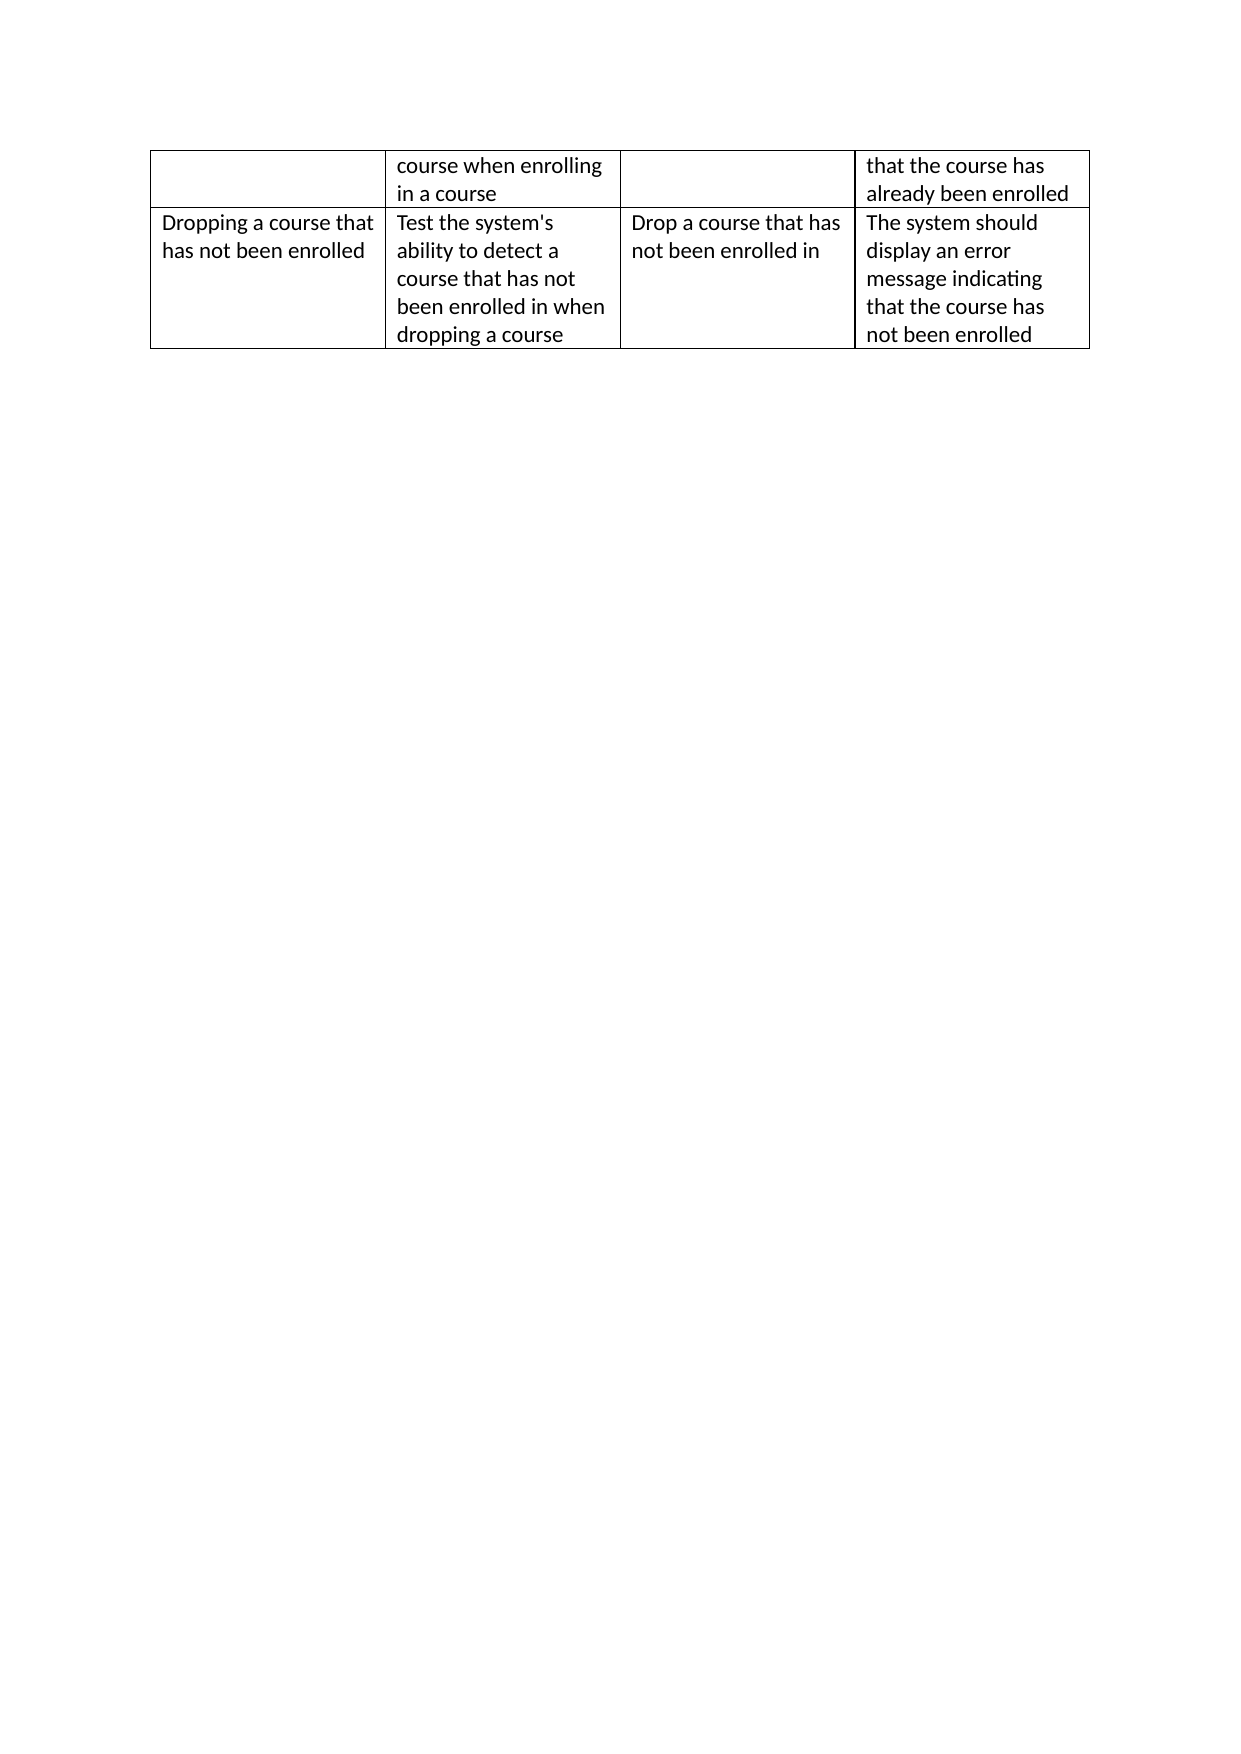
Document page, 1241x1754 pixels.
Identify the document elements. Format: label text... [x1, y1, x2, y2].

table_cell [621, 151, 854, 207]
table_cell Drop a course that has not been enrolled in [621, 208, 854, 348]
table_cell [151, 151, 385, 207]
table_cell Dropping a course that has not been enrolled [151, 208, 385, 348]
table_cell The system should display an error message indicating that the course has not been enrolled [856, 208, 1089, 348]
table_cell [386, 151, 620, 207]
table_cell Test the system's ability to detect a course that has not been enrolled in when dropping a course [386, 208, 620, 348]
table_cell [856, 151, 1089, 207]
